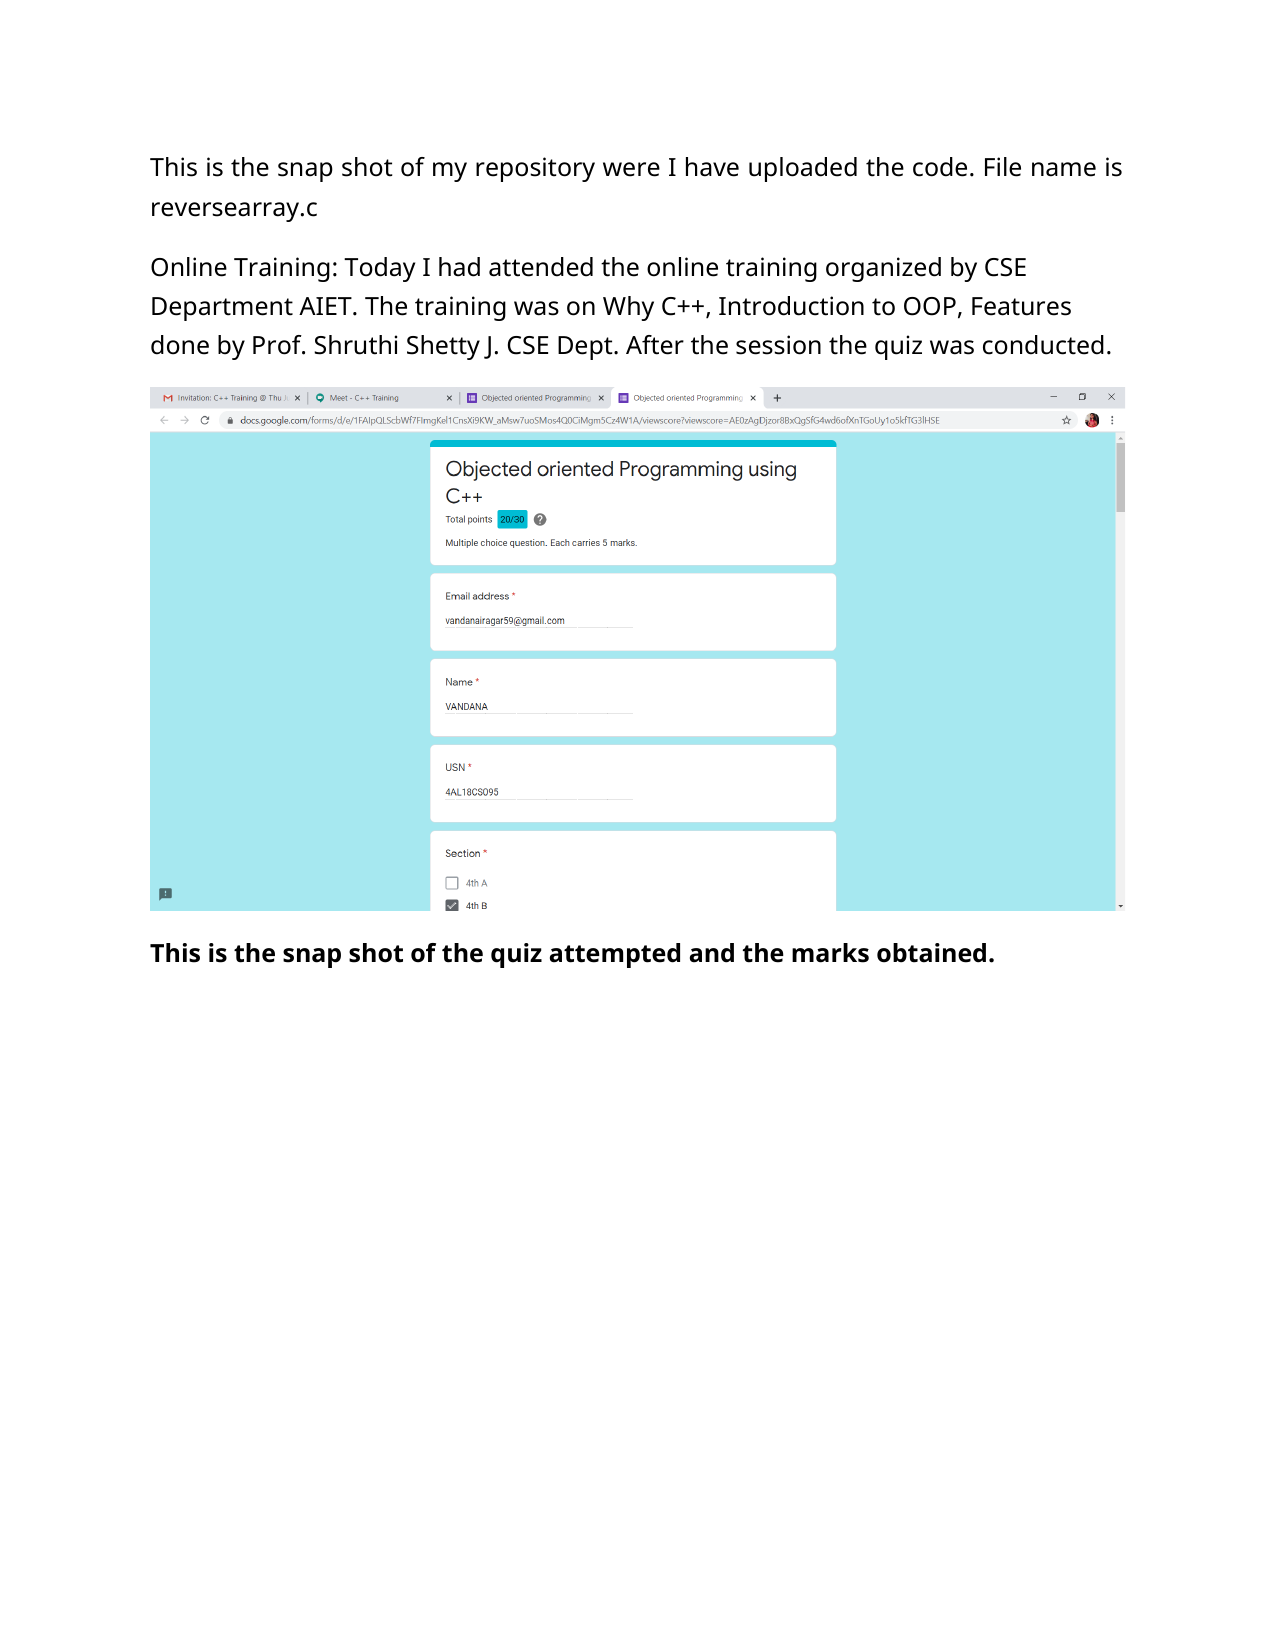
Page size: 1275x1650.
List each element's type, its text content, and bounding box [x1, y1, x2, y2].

text Online Training: Today I had attended the online training organized by CSE Department AIET. The training was on Why C++, Introduction to OOP, Features done by Prof. Shruthi Shetty J. CSE Dept. After the session the quiz was conducted. [150, 249, 1125, 362]
text This is the snap shot of the quiz attempted and the marks obtained. [150, 936, 1125, 970]
text This is the snap shot of my repository were I have uploaded the code. File name is reversearray.c [150, 150, 1125, 223]
picture [150, 387, 1125, 911]
